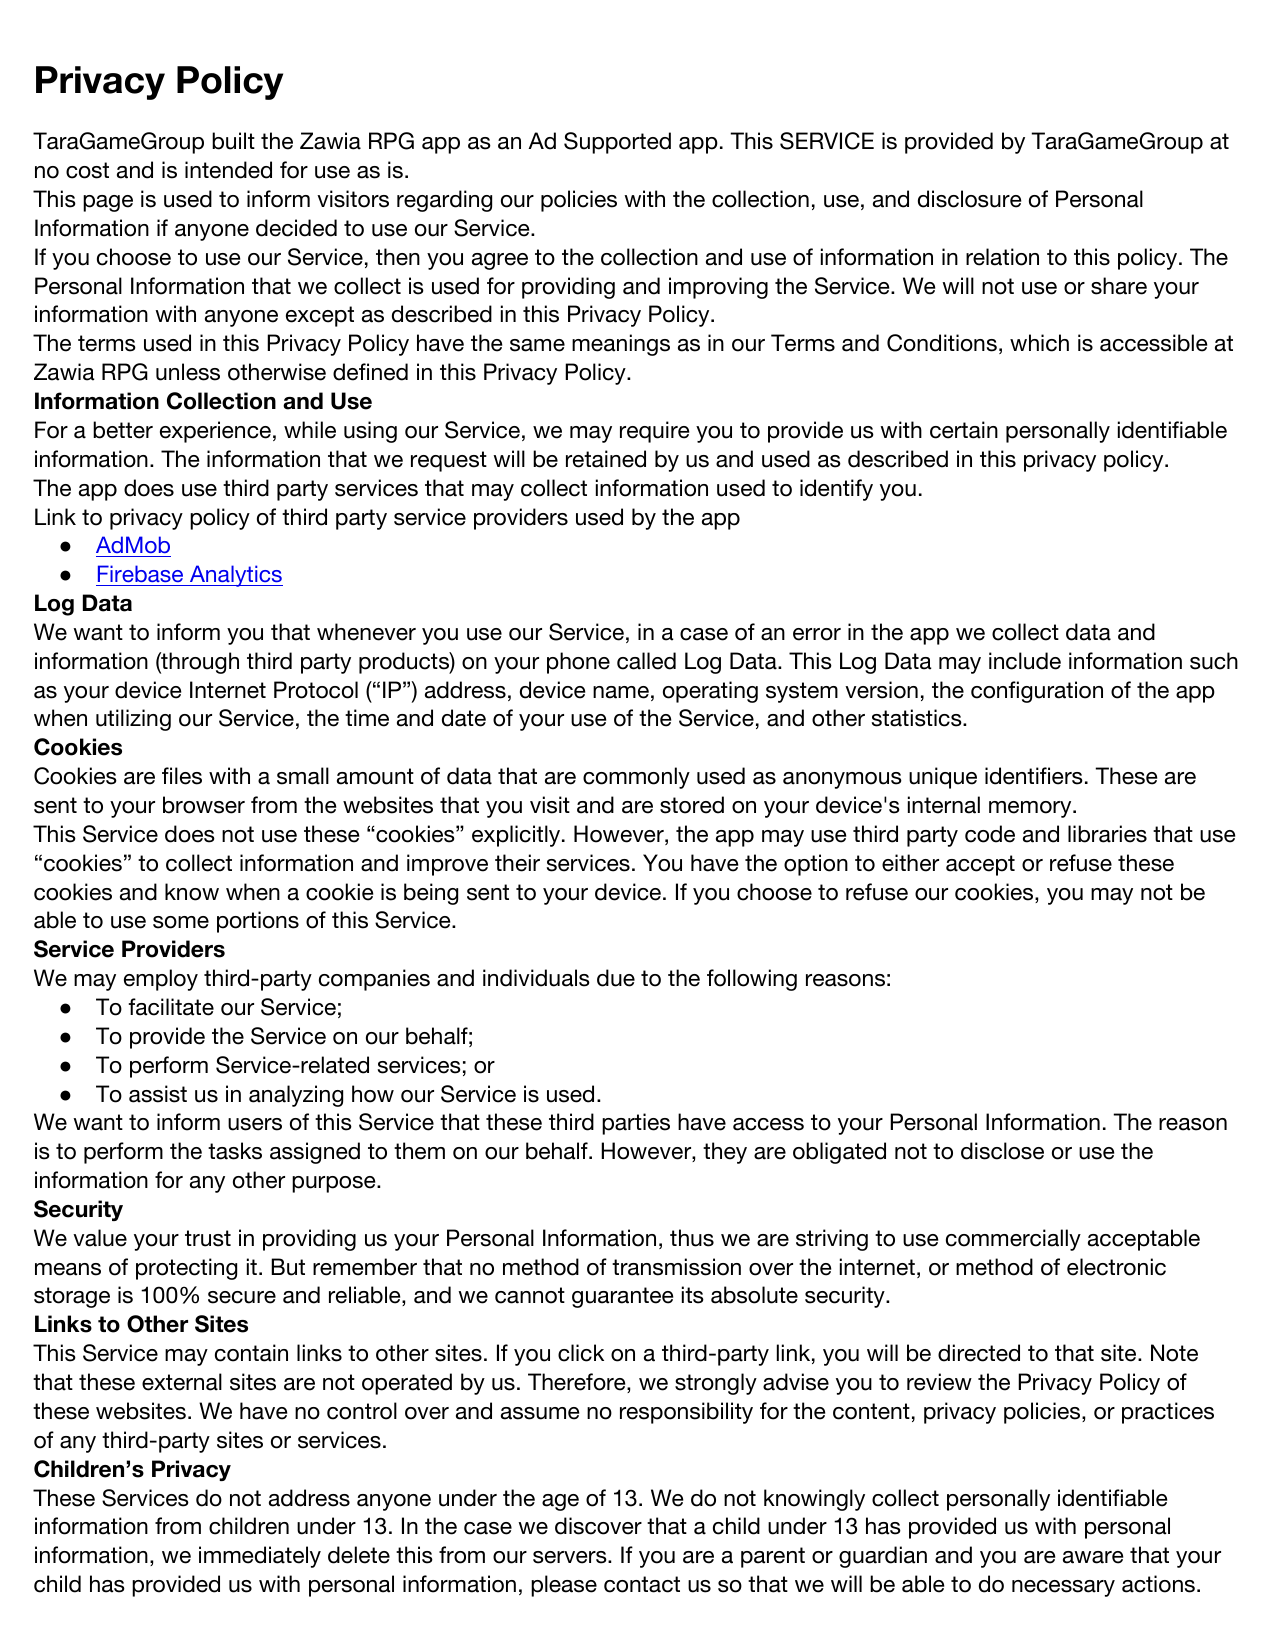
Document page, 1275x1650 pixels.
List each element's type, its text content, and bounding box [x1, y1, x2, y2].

text Service Providers [33, 935, 1242, 964]
text The app does use third party services that may collect information used to identify you. [33, 474, 1242, 503]
text For a better experience, while using our Service, we may require you to provide us with certain personally identifiable information. The information that we request will be retained by us and used as described in this privacy policy. [33, 416, 1242, 474]
list To perform Service-related services; or [58, 1051, 1242, 1080]
list AdMob [58, 531, 1242, 560]
text This page is used to inform visitors regarding our policies with the collection, use, and disclosure of Personal Information if anyone decided to use our Service. [33, 185, 1242, 243]
text We want to inform users of this Service that these third parties have access to your Personal Information. The reason is to perform the tasks assigned to them on our behalf. However, they are obligated not to disclose or use the information for any other purpose. [33, 1108, 1242, 1195]
text This Service may contain links to other sites. If you click on a third-party link, you will be directed to that site. Note that these external sites are not operated by us. Therefore, we strongly advise you to review the Privacy Policy of these websites. We have no control over and assume no responsibility for the content, privacy policies, or practices of any third-party sites or services. [33, 1339, 1242, 1455]
text If you choose to use our Service, then you agree to the collection and use of information in relation to this policy. The Personal Information that we collect is used for providing and improving the Service. We will not use or share your information with anyone except as described in this Privacy Policy. [33, 243, 1242, 329]
text We may employ third-party companies and individuals due to the following reasons: [33, 964, 1242, 993]
text We value your trust in providing us your Personal Information, thus we are striving to use commercially acceptable means of protecting it. But remember that no method of transmission over the internet, or method of electronic storage is 100% secure and reliable, and we cannot guarantee its absolute security. [33, 1224, 1242, 1311]
subtitle Privacy Policy [33, 57, 1242, 104]
text Link to privacy policy of third party service providers used by the app [33, 503, 1242, 531]
text Children’s Privacy [33, 1455, 1242, 1484]
list To facilitate our Service; [58, 993, 1242, 1022]
text Cookies [33, 733, 1242, 762]
text Links to Other Sites [33, 1311, 1242, 1339]
list To assist us in analyzing how our Service is used. [58, 1080, 1242, 1108]
text Log Data [33, 589, 1242, 618]
list Firebase Analytics [58, 560, 1242, 589]
list To provide the Service on our behalf; [58, 1022, 1242, 1051]
text This Service does not use these “cookies” explicitly. However, the app may use third party code and libraries that use “cookies” to collect information and improve their services. You have the option to either accept or refuse these cookies and know when a cookie is being sent to your device. If you choose to refuse our cookies, you may not be able to use some portions of this Service. [33, 820, 1242, 935]
text Cookies are files with a small amount of data that are commonly used as anonymous unique identifiers. These are sent to your browser from the websites that you visit and are stored on your device's internal memory. [33, 762, 1242, 820]
text We want to inform you that whenever you use our Service, in a case of an error in the app we collect data and information (through third party products) on your phone called Log Data. This Log Data may include information such as your device Internet Protocol (“IP”) address, device name, operating system version, the configuration of the app when utilizing our Service, the time and date of your use of the Service, and other statistics. [33, 618, 1242, 733]
text Security [33, 1195, 1242, 1224]
text Information Collection and Use [33, 387, 1242, 416]
text TaraGameGroup built the Zawia RPG app as an Ad Supported app. This SERVICE is provided by TaraGameGroup at no cost and is intended for use as is. [33, 127, 1242, 185]
text The terms used in this Privacy Policy have the same meanings as in our Terms and Conditions, which is accessible at Zawia RPG unless otherwise defined in this Privacy Policy. [33, 329, 1242, 387]
text These Services do not address anyone under the age of 13. We do not knowingly collect personally identifiable information from children under 13. In the case we discover that a child under 13 has provided us with personal information, we immediately delete this from our servers. If you are a parent or guardian and you are aware that your child has provided us with personal information, please contact us so that we will be able to do necessary actions. [33, 1484, 1242, 1599]
